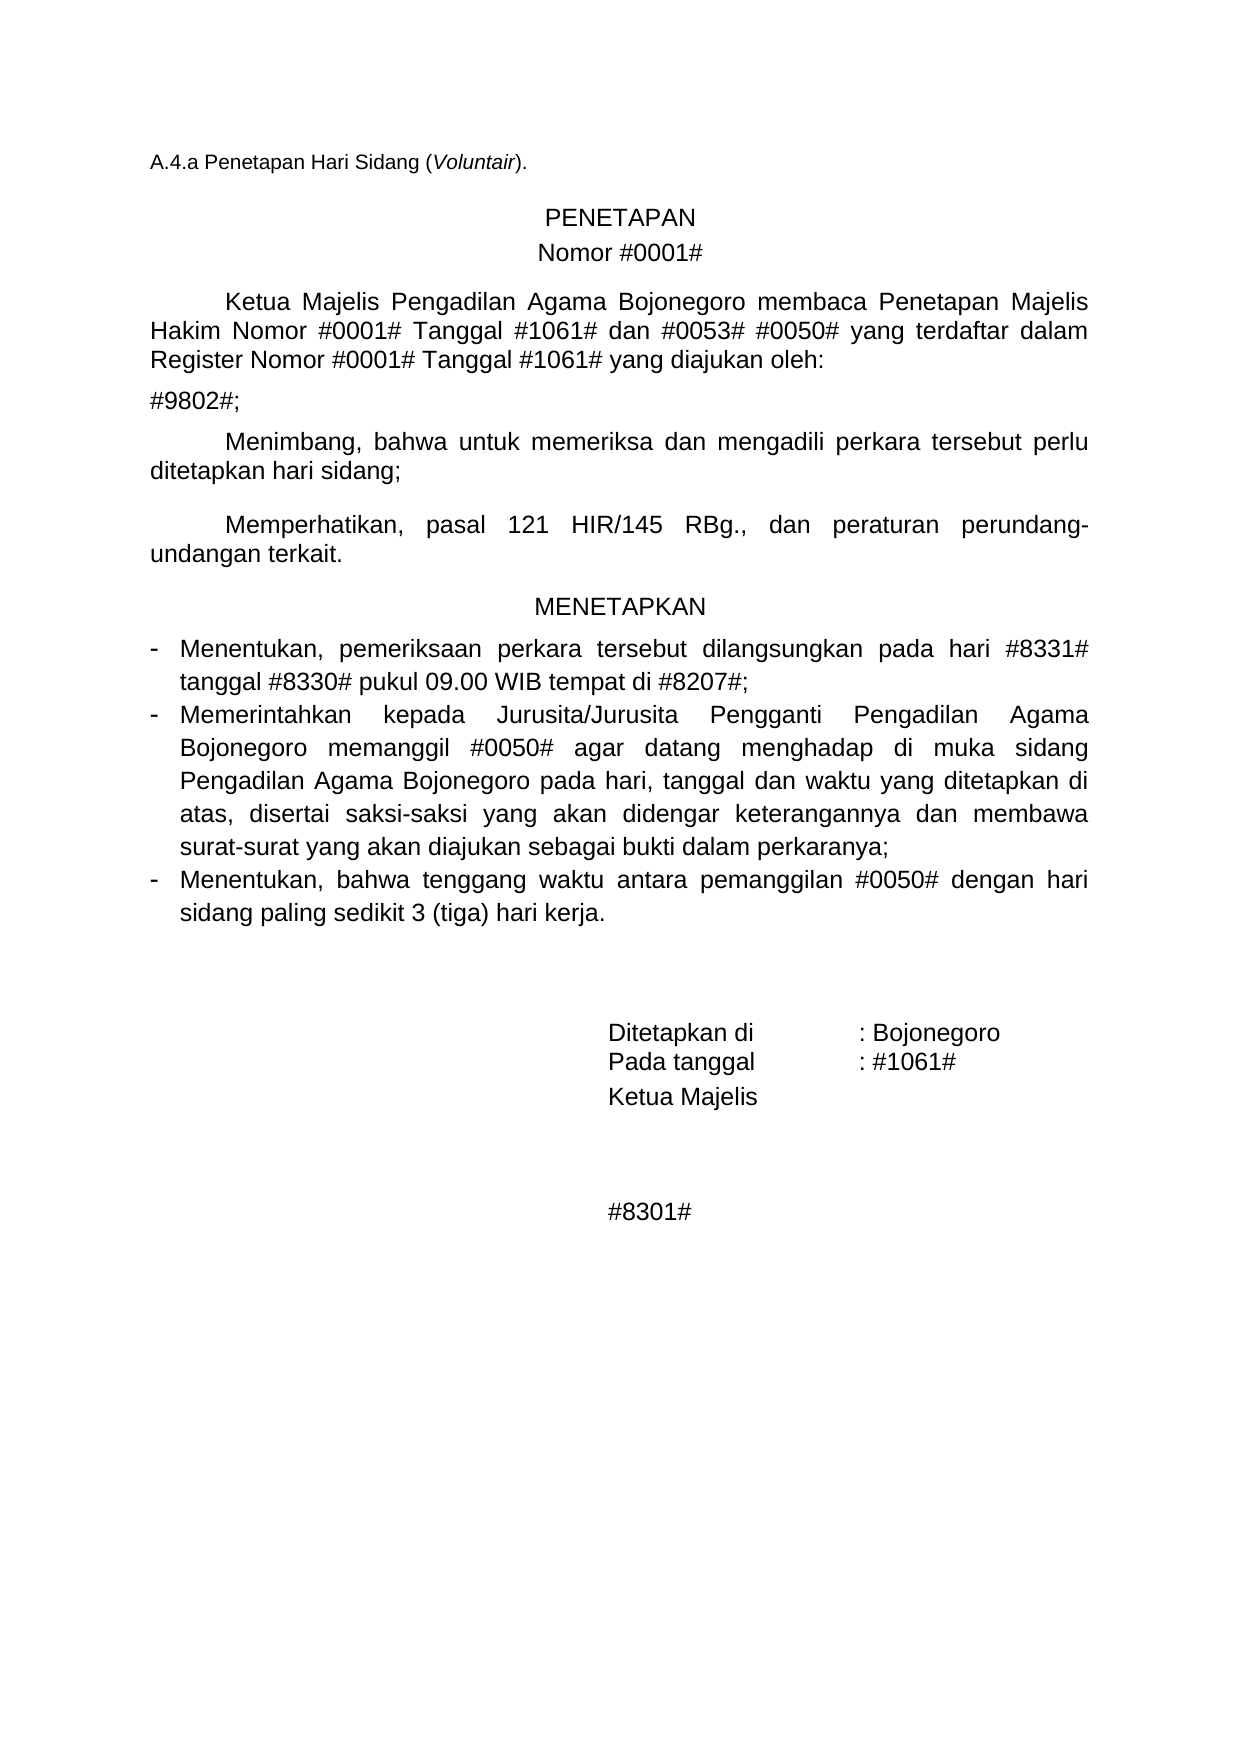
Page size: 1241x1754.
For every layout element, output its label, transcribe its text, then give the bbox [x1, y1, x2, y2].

text #9802#; [150, 386, 1090, 415]
text - Menentukan, pemeriksaan perkara tersebut dilangsungkan pada hari #8331# tanggal #8330# pukul 09.00 WIB tempat di #8207#; [150, 633, 1090, 695]
text - Memerintahkan kepada Jurusita/Jurusita Pengganti Pengadilan Agama Bojonegoro memanggil #0050# agar datang menghadap di muka sidang Pengadilan Agama Bojonegoro pada hari, tanggal dan waktu yang ditetapkan di atas, disertai saksi-saksi yang akan didengar keterangannya dan membawa surat-surat yang akan diajukan sebagai bukti dalam perkaranya; [150, 700, 1090, 861]
text A.4.a Penetapan Hari Sidang (Voluntair). [150, 150, 1090, 174]
text MENETAPKAN [150, 592, 1090, 621]
text #8301# [608, 1197, 1090, 1225]
text Nomor #0001# [150, 238, 1090, 266]
text Menimbang, bahwa untuk memeriksa dan mengadili perkara tersebut perlu ditetapkan hari sidang; [150, 427, 1090, 485]
text PENETAPAN [150, 203, 1090, 231]
text - Menentukan, bahwa tenggang waktu antara pemanggilan #0050# dengan hari sidang paling sedikit 3 (tiga) hari kerja. [150, 865, 1090, 927]
text Ketua Majelis [608, 1082, 1090, 1110]
text Memperhatikan, pasal 121 HIR/145 RBg., dan peraturan perundang-undangan terkait. [150, 510, 1090, 567]
text Ditetapkan di : Bojonegoro [608, 1018, 1090, 1047]
text Ketua Majelis Pengadilan Agama Bojonegoro membaca Penetapan Majelis Hakim Nomor #0001# Tanggal #1061# dan #0053# #0050# yang terdaftar dalam Register Nomor #0001# Tanggal #1061# yang diajukan oleh: [150, 287, 1090, 373]
text Pada tanggal : #1061# [608, 1047, 1090, 1075]
